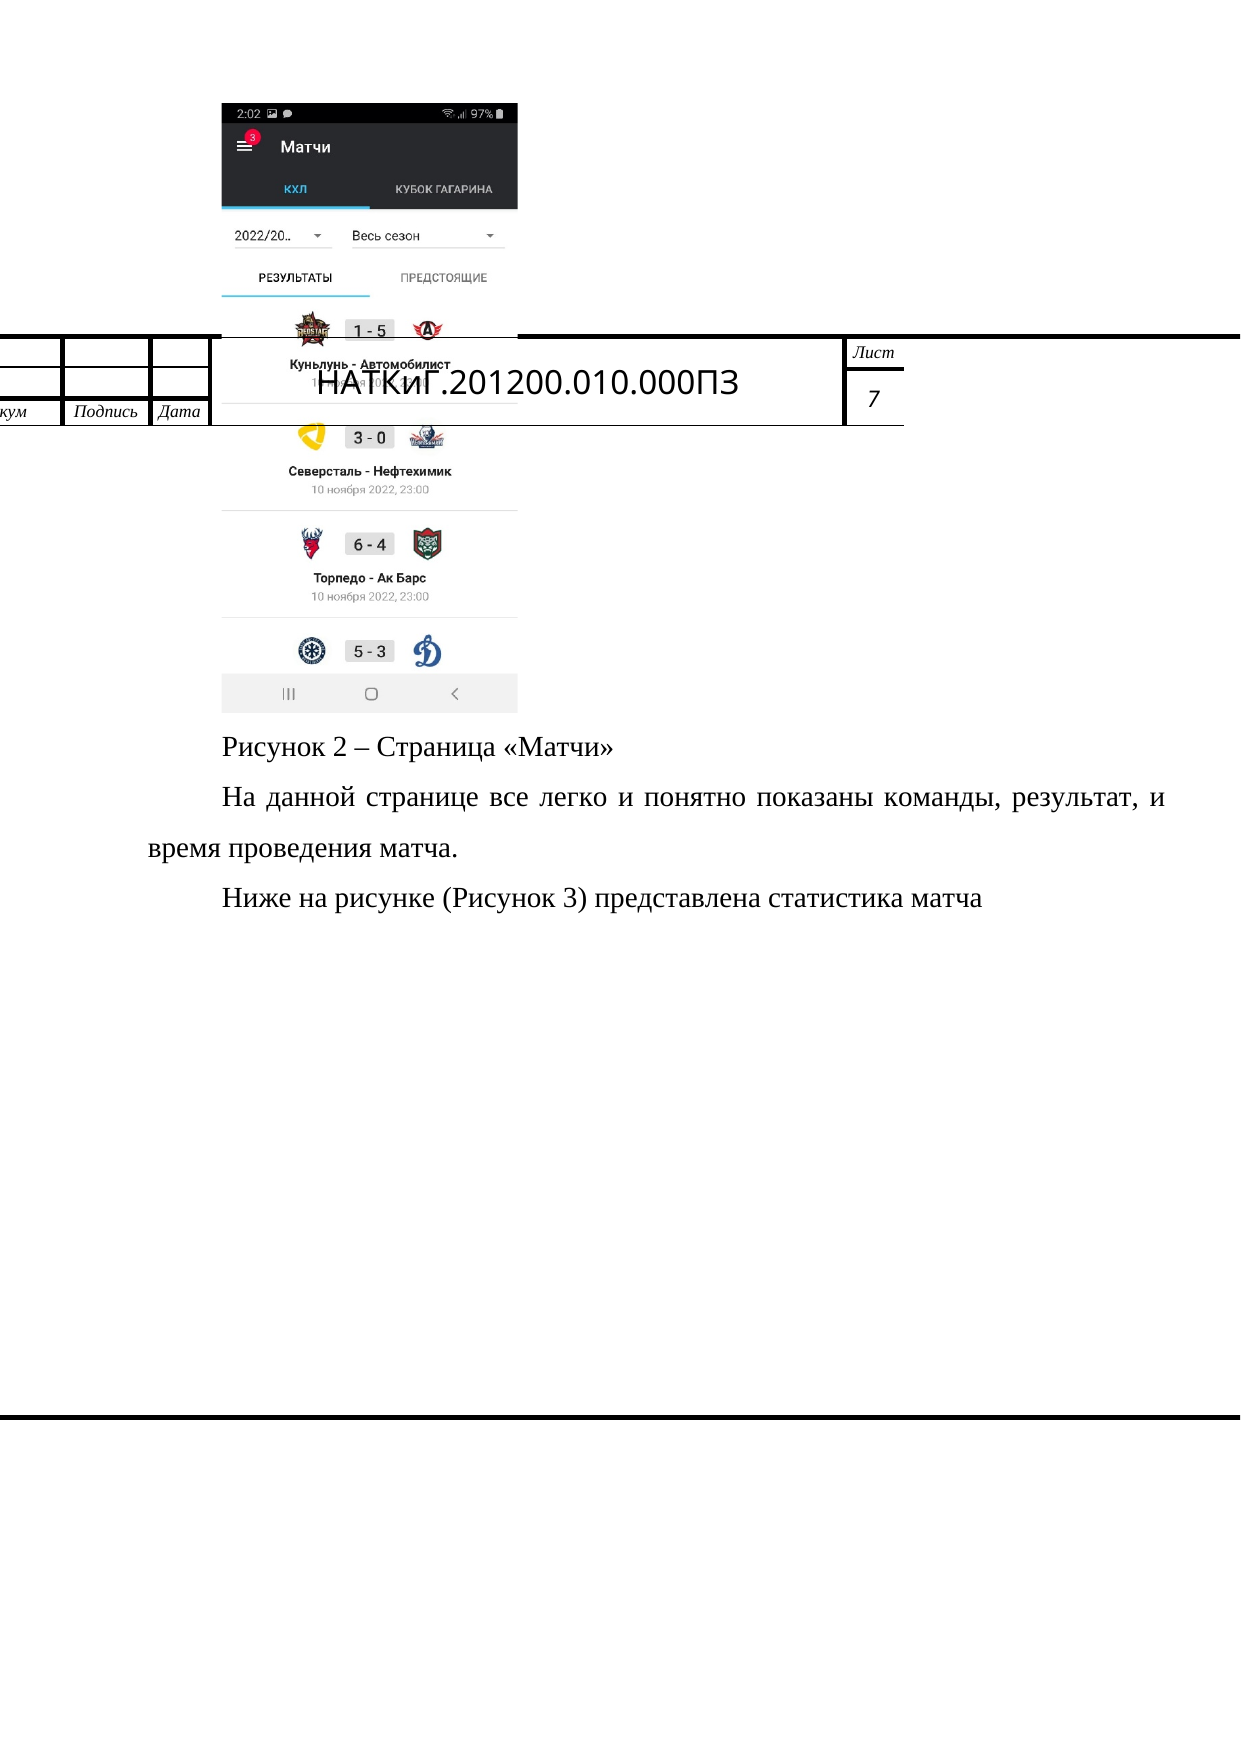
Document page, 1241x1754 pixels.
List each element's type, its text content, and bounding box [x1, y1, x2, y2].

text Ниже на рисунке (Рисунок 3) представлена статистика матча [148, 880, 1167, 914]
picture [221, 426, 518, 713]
text На данной странице все легко и понятно показаны команды, результат, и время проведения матча. [148, 779, 1167, 863]
picture [221, 103, 518, 337]
picture [221, 338, 518, 425]
text Рисунок 2 – Страница «Матчи» [148, 729, 1167, 763]
